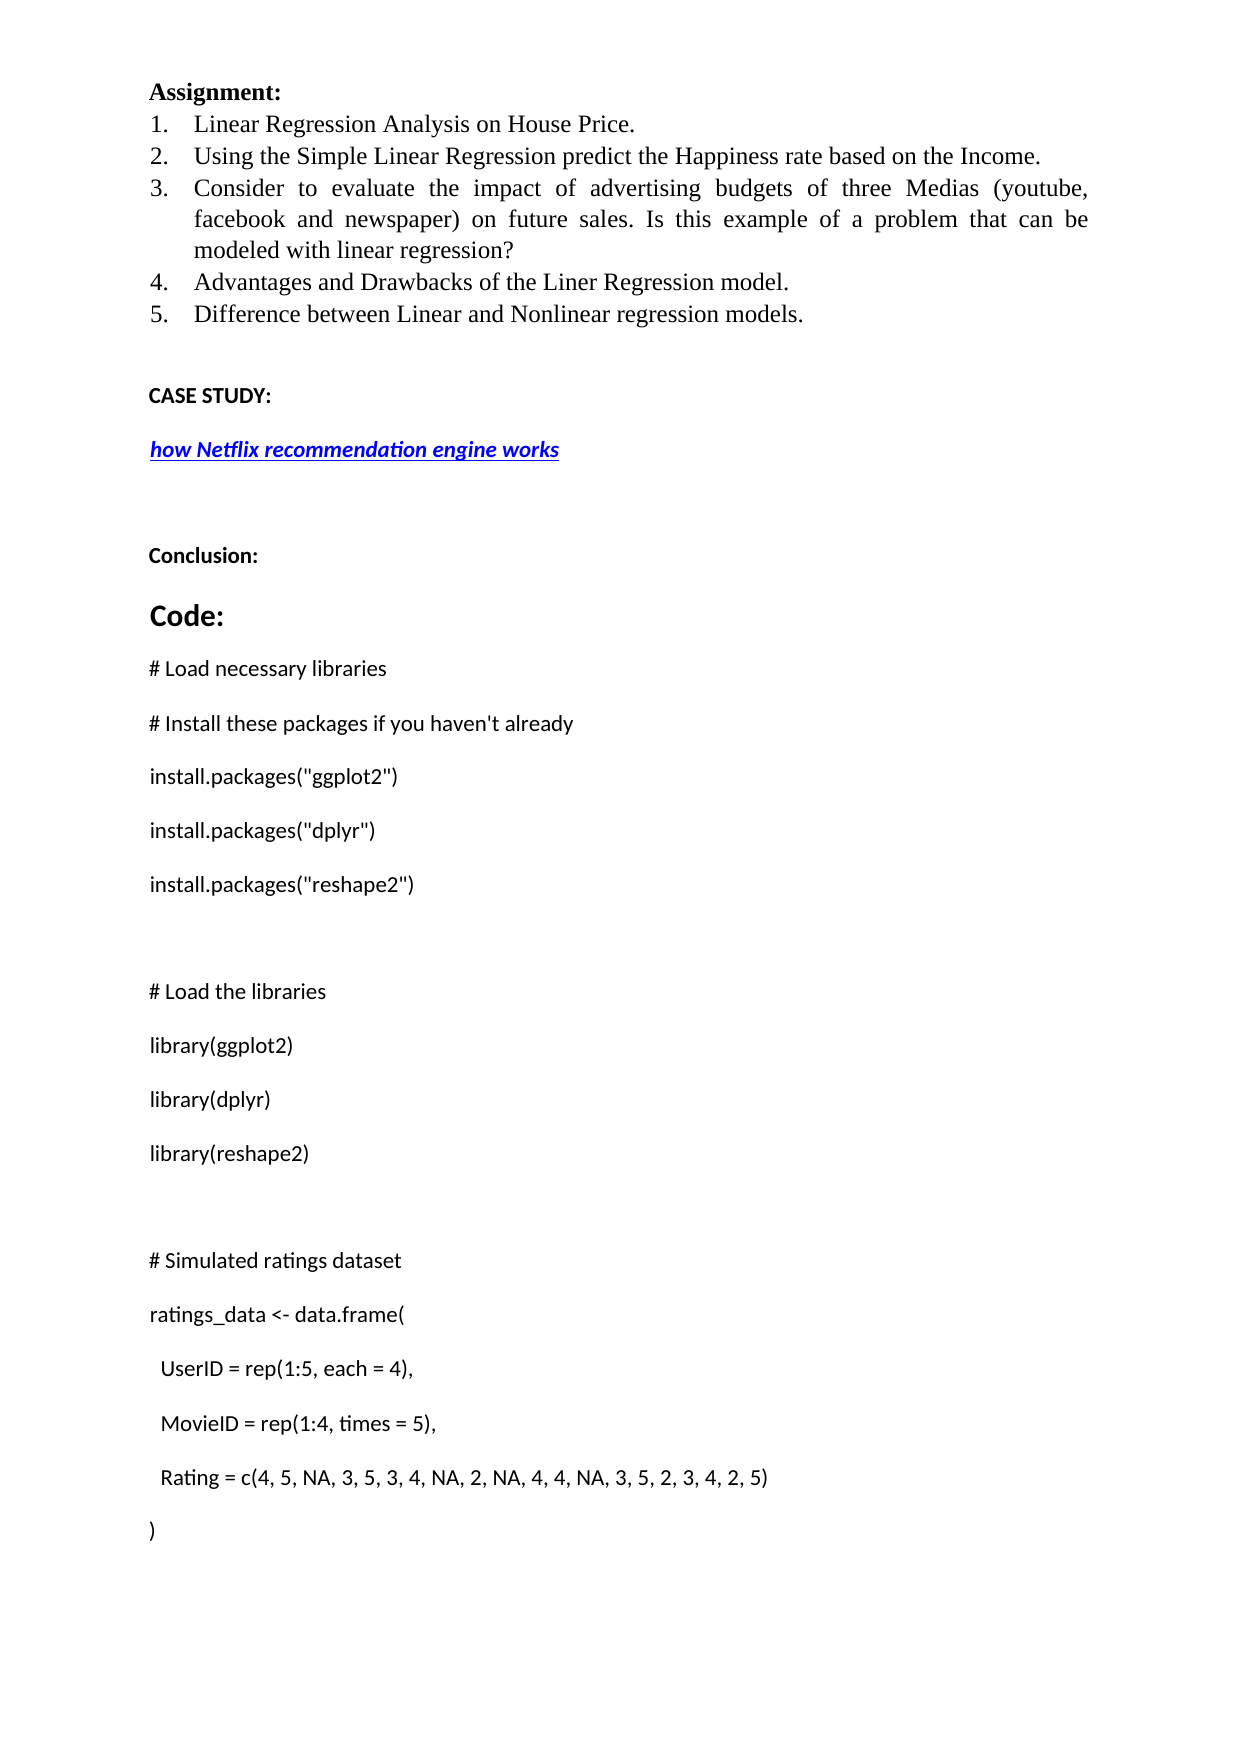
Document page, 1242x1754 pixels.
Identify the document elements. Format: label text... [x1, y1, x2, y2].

text UserID = rep(1:5, each = 4), [160, 1354, 808, 1382]
list Using the Simple Linear Regression predict the Happiness rate based on the Income. [150, 141, 1090, 170]
list Linear Regression Analysis on House Price. [150, 109, 1090, 138]
text Assignment: [148, 77, 1090, 106]
text Rating = c(4, 5, NA, 3, 5, 3, 4, NA, 2, NA, 4, 4, NA, 3, 5, 2, 3, 4, 2, 5) [160, 1463, 808, 1491]
list Consider to evaluate the impact of advertising budgets of three Medias (youtube, facebook and newspaper) on future sales. Is this example of a problem that can be modeled with linear regression? [150, 173, 1090, 264]
list Difference between Linear and Nonlinear regression models. [150, 299, 1090, 327]
text MovieID = rep(1:4, times = 5), [160, 1409, 808, 1437]
text # Load necessary libraries [148, 654, 808, 682]
text # Install these packages if you haven't already install.packages("ggplot2") install.packages("dplyr") install.packages("reshape2") [148, 709, 623, 898]
text Conclusion: [148, 542, 1090, 570]
text how Netflix recommendation engine works [150, 436, 1090, 464]
text Code: [150, 596, 1090, 634]
text CASE STUDY: [148, 381, 1090, 409]
text # Simulated ratings dataset ratings_data <- data.frame( [148, 1246, 517, 1328]
text ) [148, 1516, 808, 1544]
text # Load the libraries library(ggplot2) library(dplyr) library(reshape2) [148, 977, 415, 1167]
list Advantages and Drawbacks of the Liner Regression model. [150, 267, 1090, 296]
